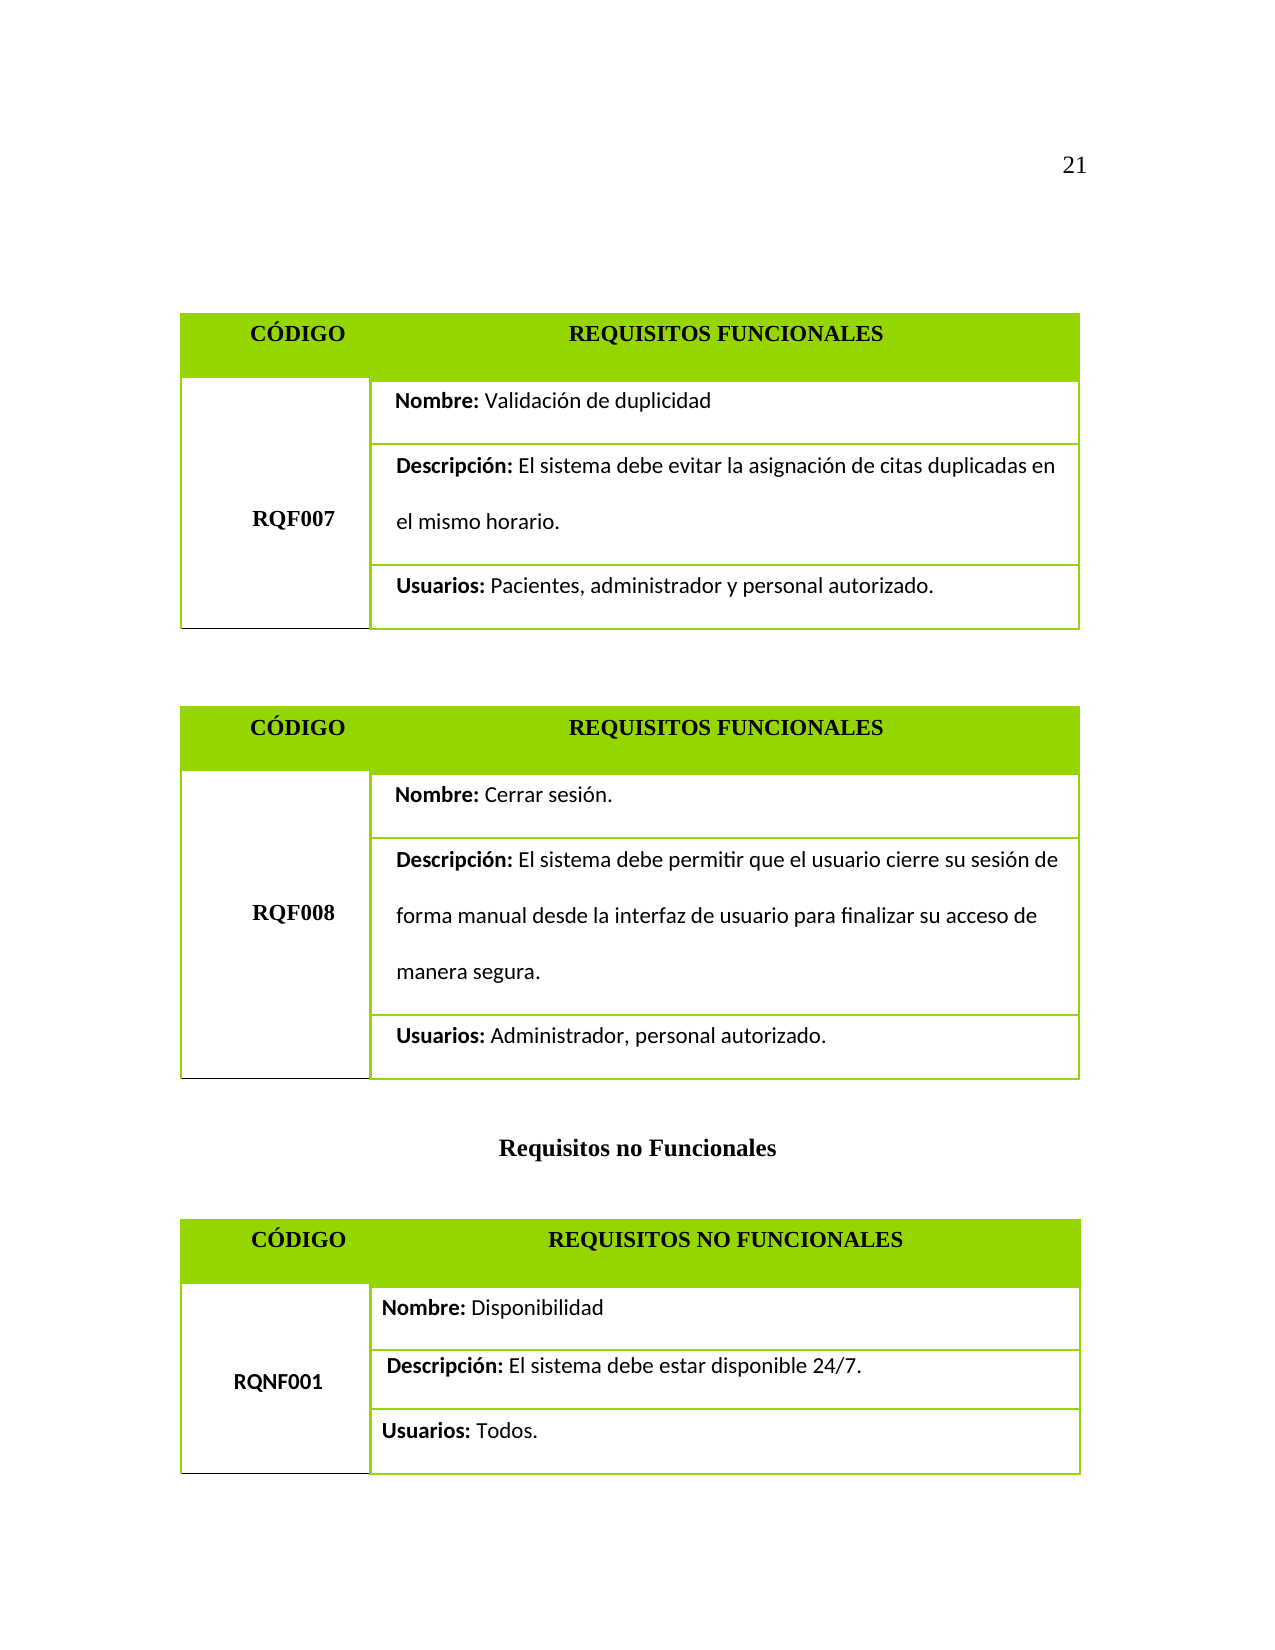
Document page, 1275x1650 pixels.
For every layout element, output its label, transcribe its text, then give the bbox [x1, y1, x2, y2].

table_cell Descripción: El sistema debe permitir que el usuario cierre su sesión de forma manual desde la interfaz de usuario para finalizar su acceso de manera segura. [372, 839, 1078, 1013]
table_cell RQF008 [182, 771, 369, 1078]
table_cell Descripción: El sistema debe estar disponible 24/7. [372, 1351, 1079, 1408]
table_cell RQF007 [182, 378, 369, 628]
table_cell Nombre: Disponibilidad [372, 1288, 1079, 1349]
table_cell Nombre: Validación de duplicidad [372, 382, 1078, 443]
table_cell Usuarios: Todos. [372, 1410, 1079, 1472]
table_cell Usuarios: Administrador, personal autorizado. [372, 1016, 1078, 1078]
table_cell Usuarios: Pacientes, administrador y personal autorizado. [372, 566, 1078, 628]
table_header REQUISITOS FUNCIONALES [371, 315, 1078, 375]
table_header REQUISITOS FUNCIONALES [371, 709, 1078, 769]
subtitle Requisitos no Funcionales [187, 1133, 1087, 1161]
table_header REQUISITOS NO FUNCIONALES [371, 1221, 1079, 1282]
table_cell Descripción: El sistema debe evitar la asignación de citas duplicadas en el mismo horario. [372, 445, 1078, 564]
table_header CÓDIGO [182, 1221, 369, 1282]
table_cell Nombre: Cerrar sesión. [372, 775, 1078, 837]
table_header CÓDIGO [182, 709, 371, 769]
table_header CÓDIGO [182, 315, 371, 375]
table_cell RQNF001 [182, 1284, 369, 1472]
